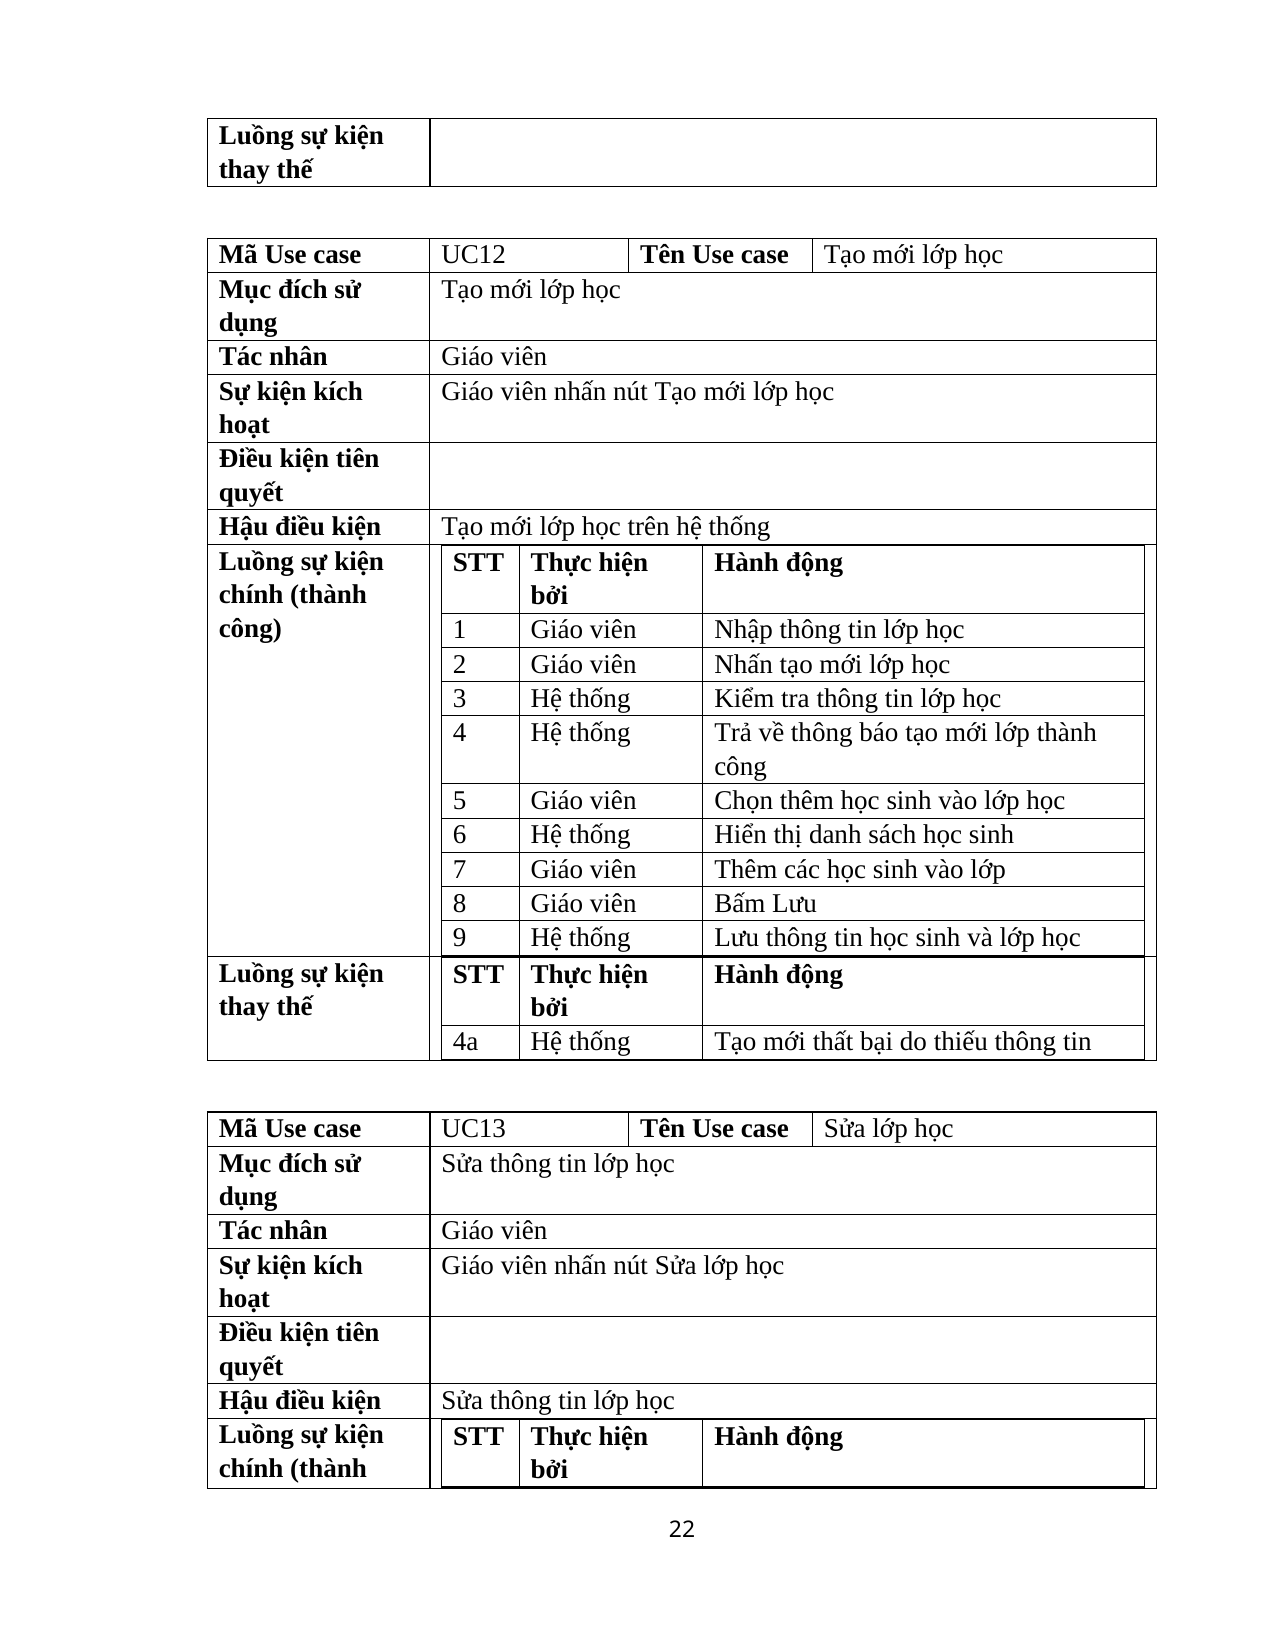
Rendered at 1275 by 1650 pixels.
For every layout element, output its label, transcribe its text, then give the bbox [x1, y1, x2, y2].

table_cell [703, 716, 1144, 783]
table_cell [703, 853, 1144, 886]
table_cell [442, 716, 519, 783]
table_cell [442, 614, 519, 647]
table_cell Giáo viên nhấn nút Tạo mới lớp học [430, 375, 1156, 442]
table_cell [520, 716, 702, 783]
table_cell Sự kiện kích hoạt [208, 1249, 429, 1316]
table_cell [1145, 1419, 1156, 1487]
table_cell [442, 958, 519, 1025]
table_header Sửa lớp học [813, 1113, 1156, 1146]
table_cell [442, 546, 519, 613]
table_cell Tạo mới lớp học [430, 273, 1156, 339]
table_cell [442, 682, 519, 715]
table_cell Tác nhân [208, 1215, 429, 1248]
table_cell [520, 1420, 702, 1486]
table_cell [520, 682, 702, 715]
table_cell [520, 1026, 702, 1059]
table_cell [520, 614, 702, 647]
table_cell Giáo viên [430, 341, 1156, 374]
table_header UC12 [430, 239, 628, 272]
table_cell [520, 887, 702, 920]
table_cell Điều kiện tiên quyết [208, 443, 429, 509]
table_cell [442, 819, 519, 852]
table_header Tên Use case [629, 1113, 812, 1146]
table_cell Điều kiện tiên quyết [208, 1317, 429, 1383]
table_cell [703, 921, 1144, 955]
table_cell [442, 887, 519, 920]
table_cell [703, 958, 1144, 1025]
table_header UC13 [431, 1113, 628, 1146]
table_cell Hậu điều kiện [208, 1384, 429, 1418]
table_cell [520, 648, 702, 681]
table_cell [520, 921, 702, 955]
table_cell Mục đích sử dụng [208, 273, 429, 339]
table_cell [520, 958, 702, 1025]
table_cell [442, 1026, 519, 1059]
table_cell [442, 921, 519, 955]
table_cell [1145, 545, 1156, 956]
table_cell [430, 545, 441, 956]
table_cell Luồng sự kiện chính (thành công) [208, 545, 429, 956]
table_cell [703, 546, 1144, 613]
table_cell [703, 819, 1144, 852]
table_cell Mục đích sử dụng [208, 1147, 429, 1213]
table_cell [703, 682, 1144, 715]
table_cell [442, 1420, 519, 1486]
table_cell Tác nhân [208, 341, 429, 374]
table_cell [703, 648, 1144, 681]
table_cell [703, 1026, 1144, 1059]
table_cell [442, 648, 519, 681]
table_cell [520, 853, 702, 886]
table_cell [1145, 957, 1156, 1060]
table_cell Sửa thông tin lớp học [431, 1147, 1156, 1213]
table_cell [703, 887, 1144, 920]
table_cell [430, 443, 1156, 509]
table_cell Sửa thông tin lớp học [431, 1384, 1156, 1418]
table_header Mã Use case [208, 1113, 429, 1146]
table_cell Luồng sự kiện thay thế [208, 119, 429, 186]
table_header Tên Use case [629, 239, 812, 272]
table_cell [442, 853, 519, 886]
table_cell [703, 784, 1144, 818]
table_cell Giáo viên [431, 1215, 1156, 1248]
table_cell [208, 1419, 429, 1487]
table_header Tạo mới lớp học [813, 239, 1156, 272]
table_cell [703, 1420, 1144, 1486]
table_cell [520, 546, 702, 613]
table_cell Hậu điều kiện [208, 510, 429, 544]
table_cell [431, 1419, 441, 1487]
table_cell Giáo viên nhấn nút Sửa lớp học [431, 1249, 1156, 1316]
table_cell Tạo mới lớp học trên hệ thống [430, 510, 1156, 544]
table_cell [431, 1317, 1156, 1383]
table_cell [520, 819, 702, 852]
table_cell [430, 957, 441, 1060]
table_header Mã Use case [208, 239, 429, 272]
table_cell [431, 119, 1156, 186]
table_cell Sự kiện kích hoạt [208, 375, 429, 442]
table_cell [442, 784, 519, 818]
table_cell Luồng sự kiện thay thế [208, 957, 429, 1060]
table_cell [703, 614, 1144, 647]
table_cell [520, 784, 702, 818]
